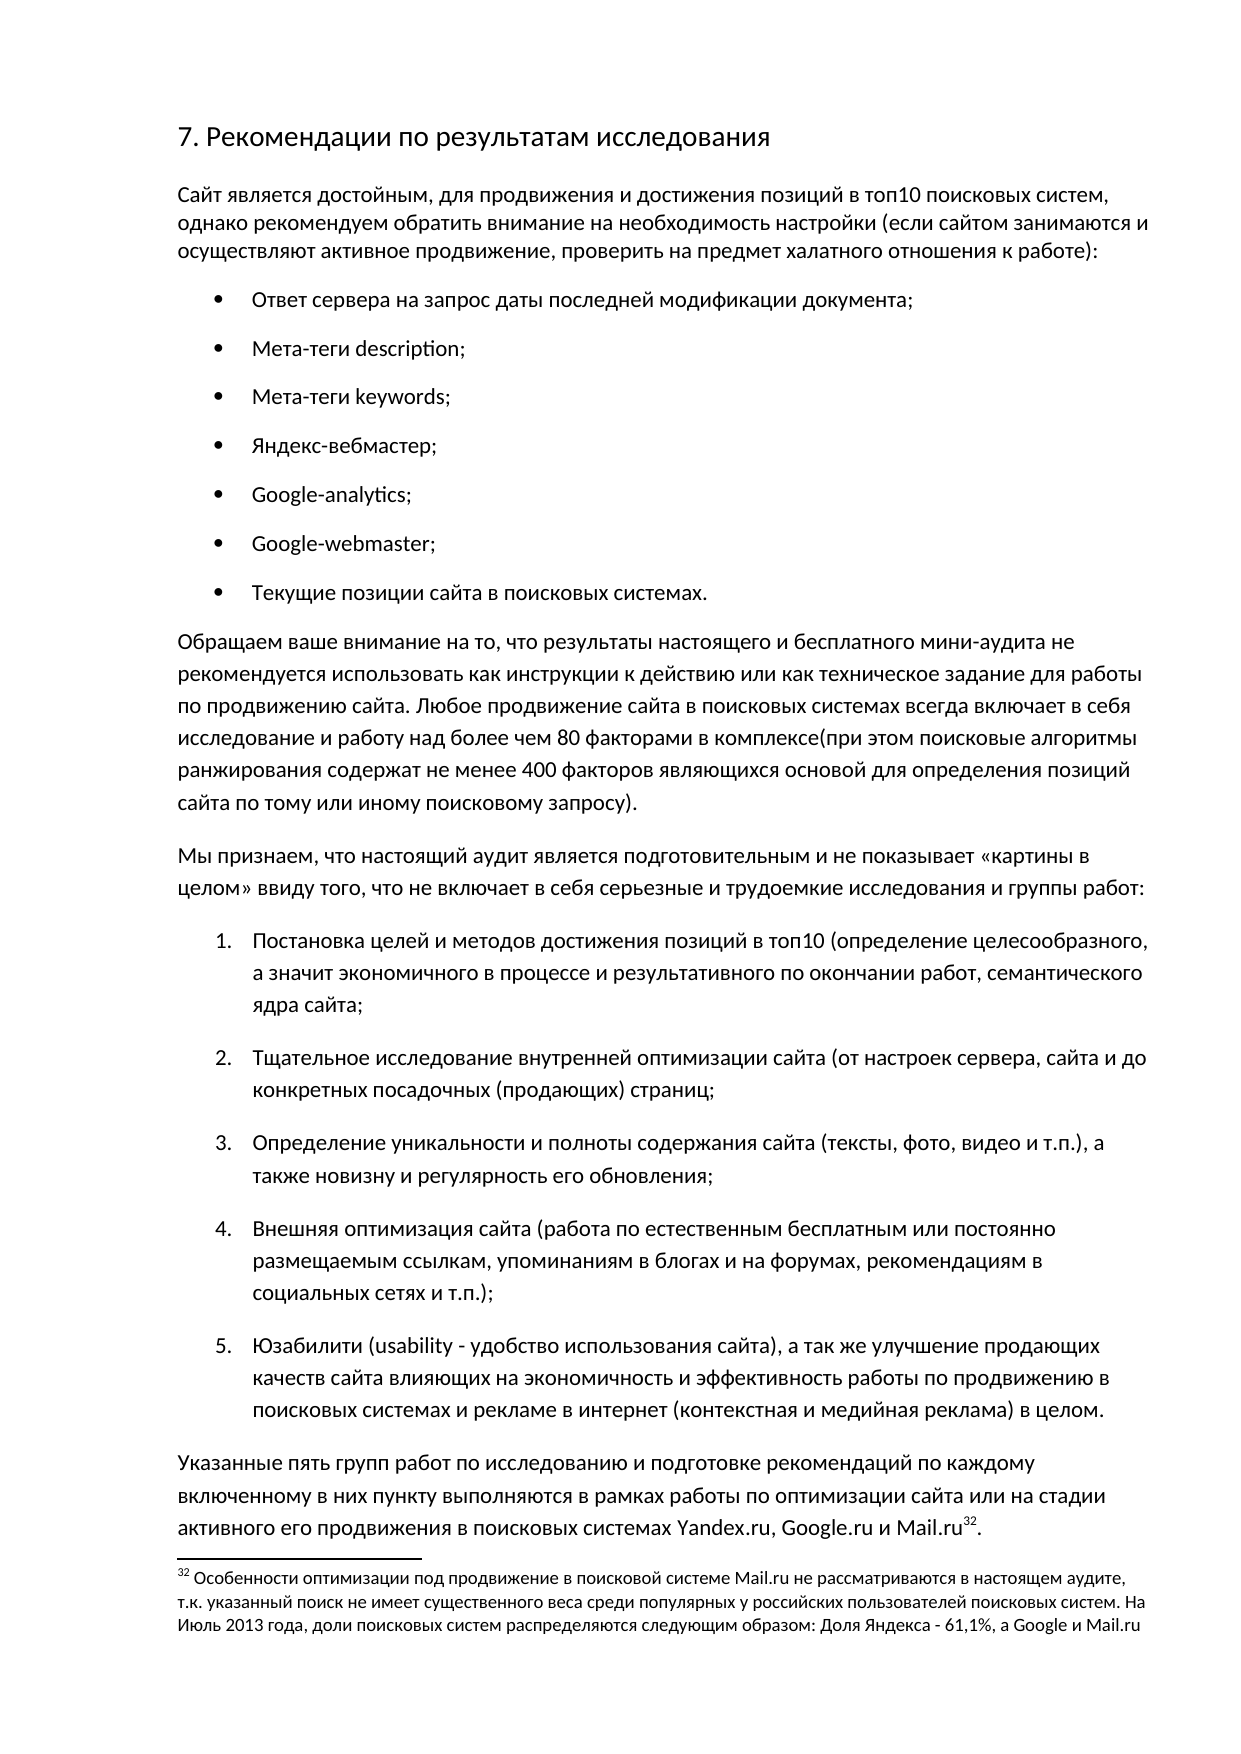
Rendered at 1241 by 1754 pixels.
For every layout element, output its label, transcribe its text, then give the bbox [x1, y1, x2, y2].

text Обращаем ваше внимание на то, что результаты настоящего и бесплатного мини-аудита не рекомендуется использовать как инструкции к действию или как техническое задание для работы по продвижению сайта. Любое продвижение сайта в поисковых системах всегда включает в себя исследование и работу над более чем 80 факторами в комплексе(при этом поисковые алгоритмы ранжирования содержат не менее 400 факторов являющихся основой для определения позиций сайта по тому или иному поисковому запросу). [177, 627, 1152, 816]
list Текущие позиции сайта в поисковых системах. [214, 578, 1152, 606]
list Google-analytics; [214, 480, 1152, 508]
list Яндекс-вебмастер; [214, 431, 1152, 459]
text Мы признаем, что настоящий аудит является подготовительным и не показывает «картины в целом» ввиду того, что не включает в себя серьезные и трудоемкие исследования и группы работ: [177, 841, 1152, 901]
list Мета-теги description; [214, 334, 1152, 362]
list Мета-теги keywords; [214, 382, 1152, 411]
list Внешняя оптимизация сайта (работа по естественным бесплатным или постоянно размещаемым ссылкам, упоминаниям в блогах и на форумах, рекомендациям в социальных сетях и т.п.); [215, 1214, 1152, 1306]
list Юзабилити (usability - удобство использования сайта), а так же улучшение продающих качеств сайта влияющих на экономичность и эффективность работы по продвижению в поисковых системах и рекламе в интернет (контекстная и медийная реклама) в целом. [215, 1331, 1152, 1423]
list Google-webmaster; [214, 529, 1152, 557]
text Сайт является достойным, для продвижения и достижения позиций в топ10 поисковых систем, однако рекомендуем обратить внимание на необходимость настройки (если сайтом занимаются и осуществляют активное продвижение, проверить на предмет халатного отношения к работе): [177, 180, 1152, 264]
list Тщательное исследование внутренней оптимизации сайта (от настроек сервера, сайта и до конкретных посадочных (продающих) страниц; [215, 1043, 1152, 1103]
text 7. Рекомендации по результатам исследования [177, 118, 1152, 154]
text Указанные пять групп работ по исследованию и подготовке рекомендаций по каждому включенному в них пункту выполняются в рамках работы по оптимизации сайта или на стадии активного его продвижения в поисковых системах Yandex.ru, Google.ru и Mail.ru. [177, 1448, 1152, 1541]
list Определение уникальности и полноты содержания сайта (тексты, фото, видео и т.п.), а также новизну и регулярность его обновления; [215, 1128, 1152, 1189]
list Постановка целей и методов достижения позиций в топ10 (определение целесообразного, а значит экономичного в процессе и результативного по окончании работ, семантического ядра сайта; [215, 926, 1152, 1018]
list Ответ сервера на запрос даты последней модификации документа; [214, 285, 1152, 313]
